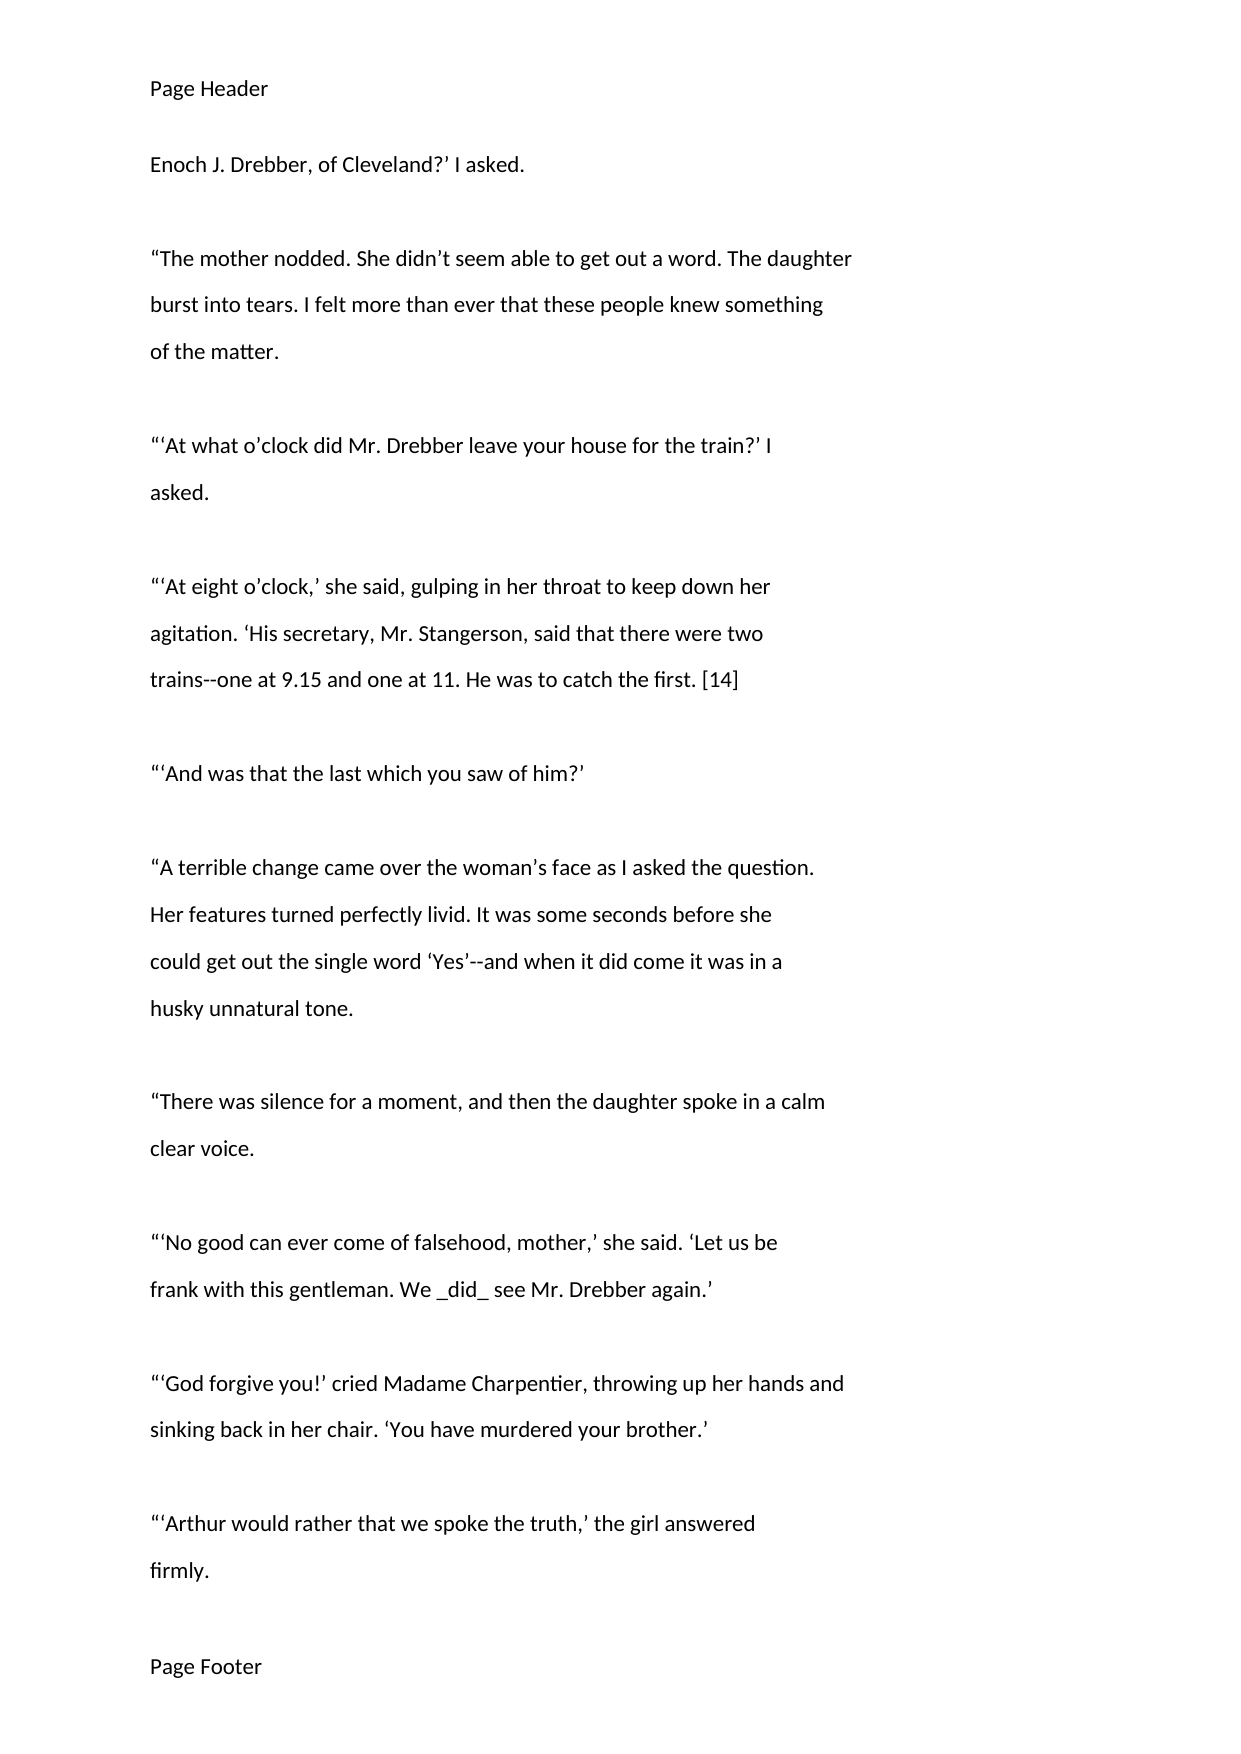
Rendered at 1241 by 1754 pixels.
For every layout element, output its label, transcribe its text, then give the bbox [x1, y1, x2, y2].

text “The mother nodded. She didn’t seem able to get out a word. The daughter [150, 244, 1090, 272]
text “‘And was that the last which you saw of him?’ [150, 759, 1090, 787]
text frank with this gentleman. We _did_ see Mr. Drebber again.’ [150, 1275, 1090, 1303]
text “A terrible change came over the woman’s face as I asked the question. [150, 853, 1090, 881]
text could get out the single word ‘Yes’--and when it did come it was in a [150, 947, 1090, 975]
text clear voice. [150, 1134, 1090, 1162]
text “‘At what o’clock did Mr. Drebber leave your house for the train?’ I [150, 431, 1090, 459]
text Enoch J. Drebber, of Cleveland?’ I asked. [150, 150, 1090, 178]
text of the matter. [150, 337, 1090, 366]
text sinking back in her chair. ‘You have murdered your brother.’ [150, 1416, 1090, 1444]
text “‘No good can ever come of falsehood, mother,’ she said. ‘Let us be [150, 1228, 1090, 1256]
text “‘Arthur would rather that we spoke the truth,’ the girl answered [150, 1509, 1090, 1537]
text Her features turned perfectly livid. It was some seconds before she [150, 900, 1090, 928]
text “There was silence for a moment, and then the daughter spoke in a calm [150, 1087, 1090, 1116]
text “‘At eight o’clock,’ she said, gulping in her throat to keep down her [150, 572, 1090, 600]
text burst into tears. I felt more than ever that these people knew something [150, 291, 1090, 319]
text asked. [150, 478, 1090, 506]
text husky unnatural tone. [150, 994, 1090, 1022]
text trains--one at 9.15 and one at 11. He was to catch the first. [14] [150, 666, 1090, 694]
text agitation. ‘His secretary, Mr. Stangerson, said that there were two [150, 619, 1090, 647]
text firmly. [150, 1556, 1090, 1584]
text “‘God forgive you!’ cried Madame Charpentier, throwing up her hands and [150, 1369, 1090, 1397]
